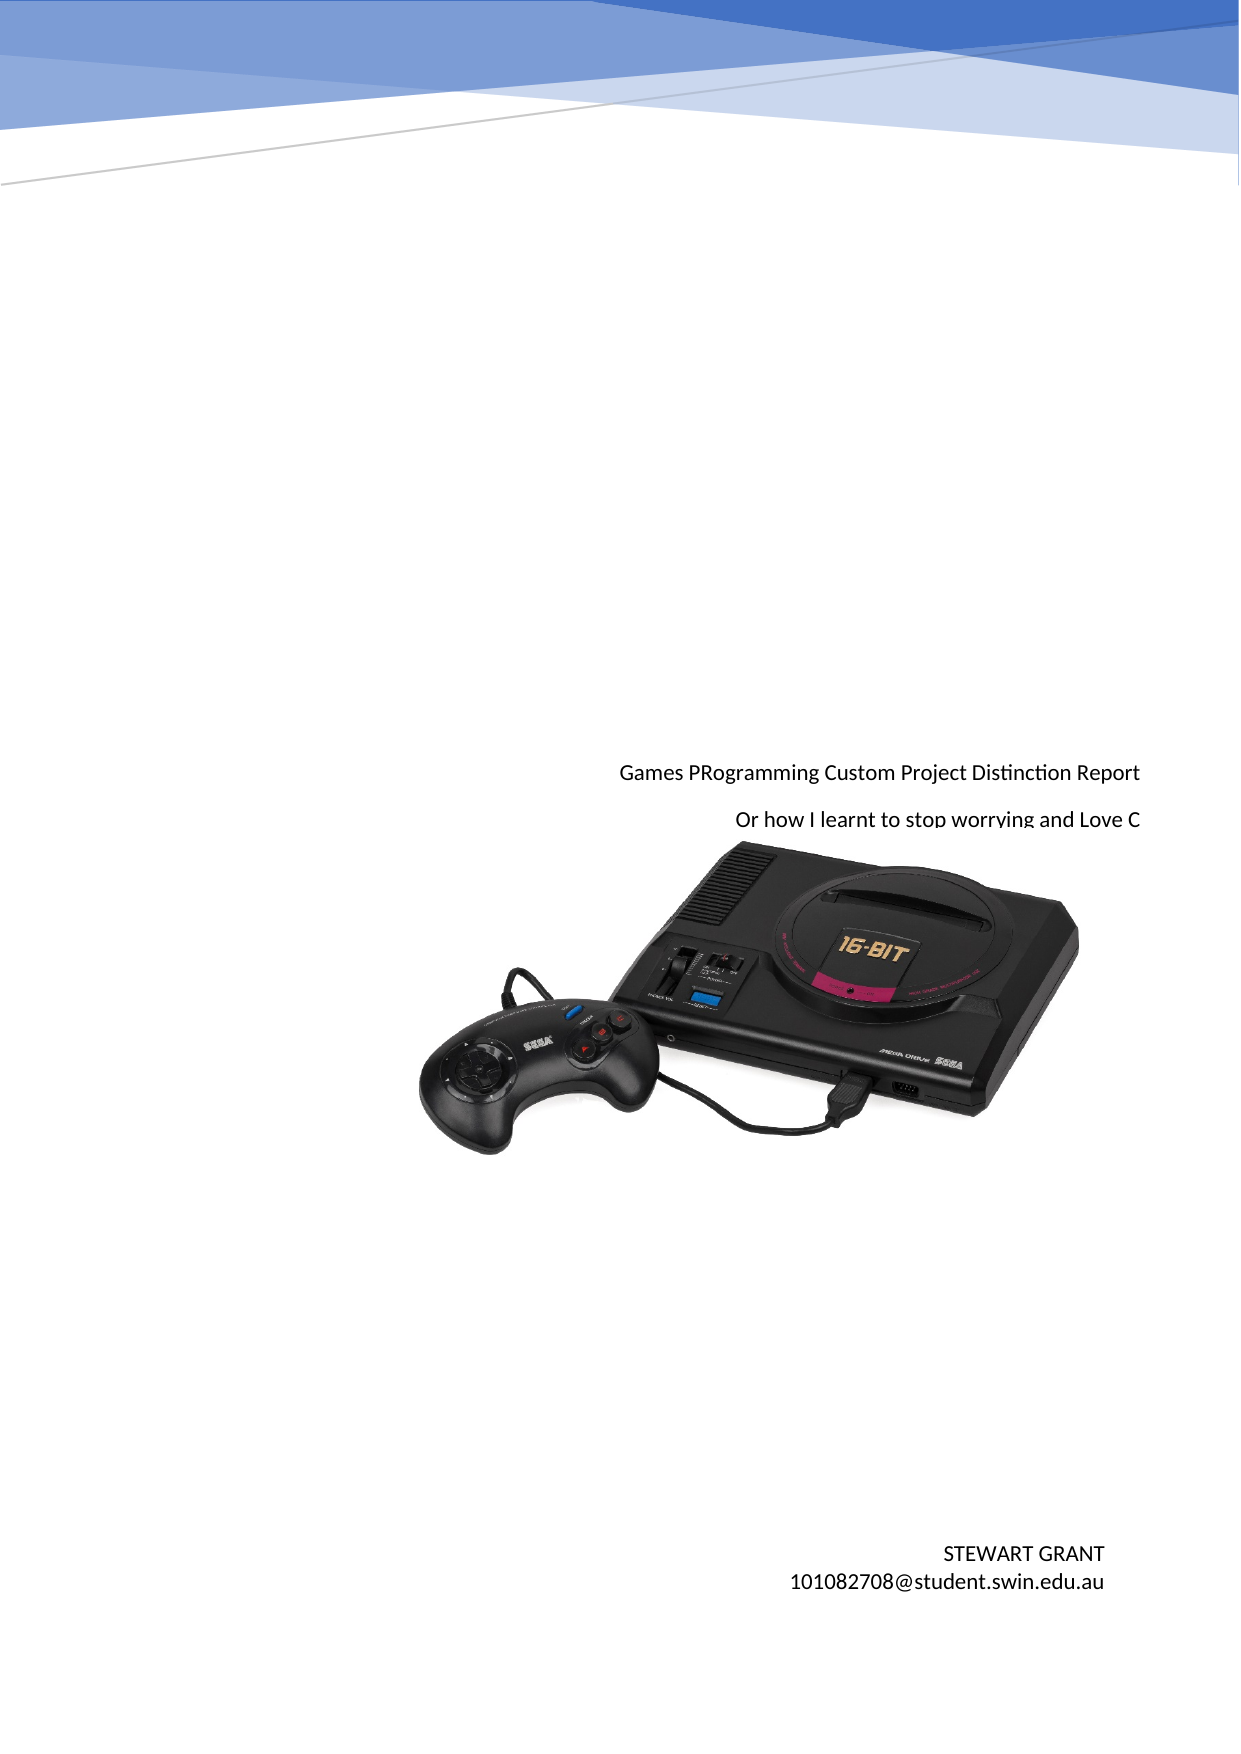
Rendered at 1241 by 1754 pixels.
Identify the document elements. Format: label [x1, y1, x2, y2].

picture [413, 828, 1091, 1167]
picture [0, 1, 1239, 201]
